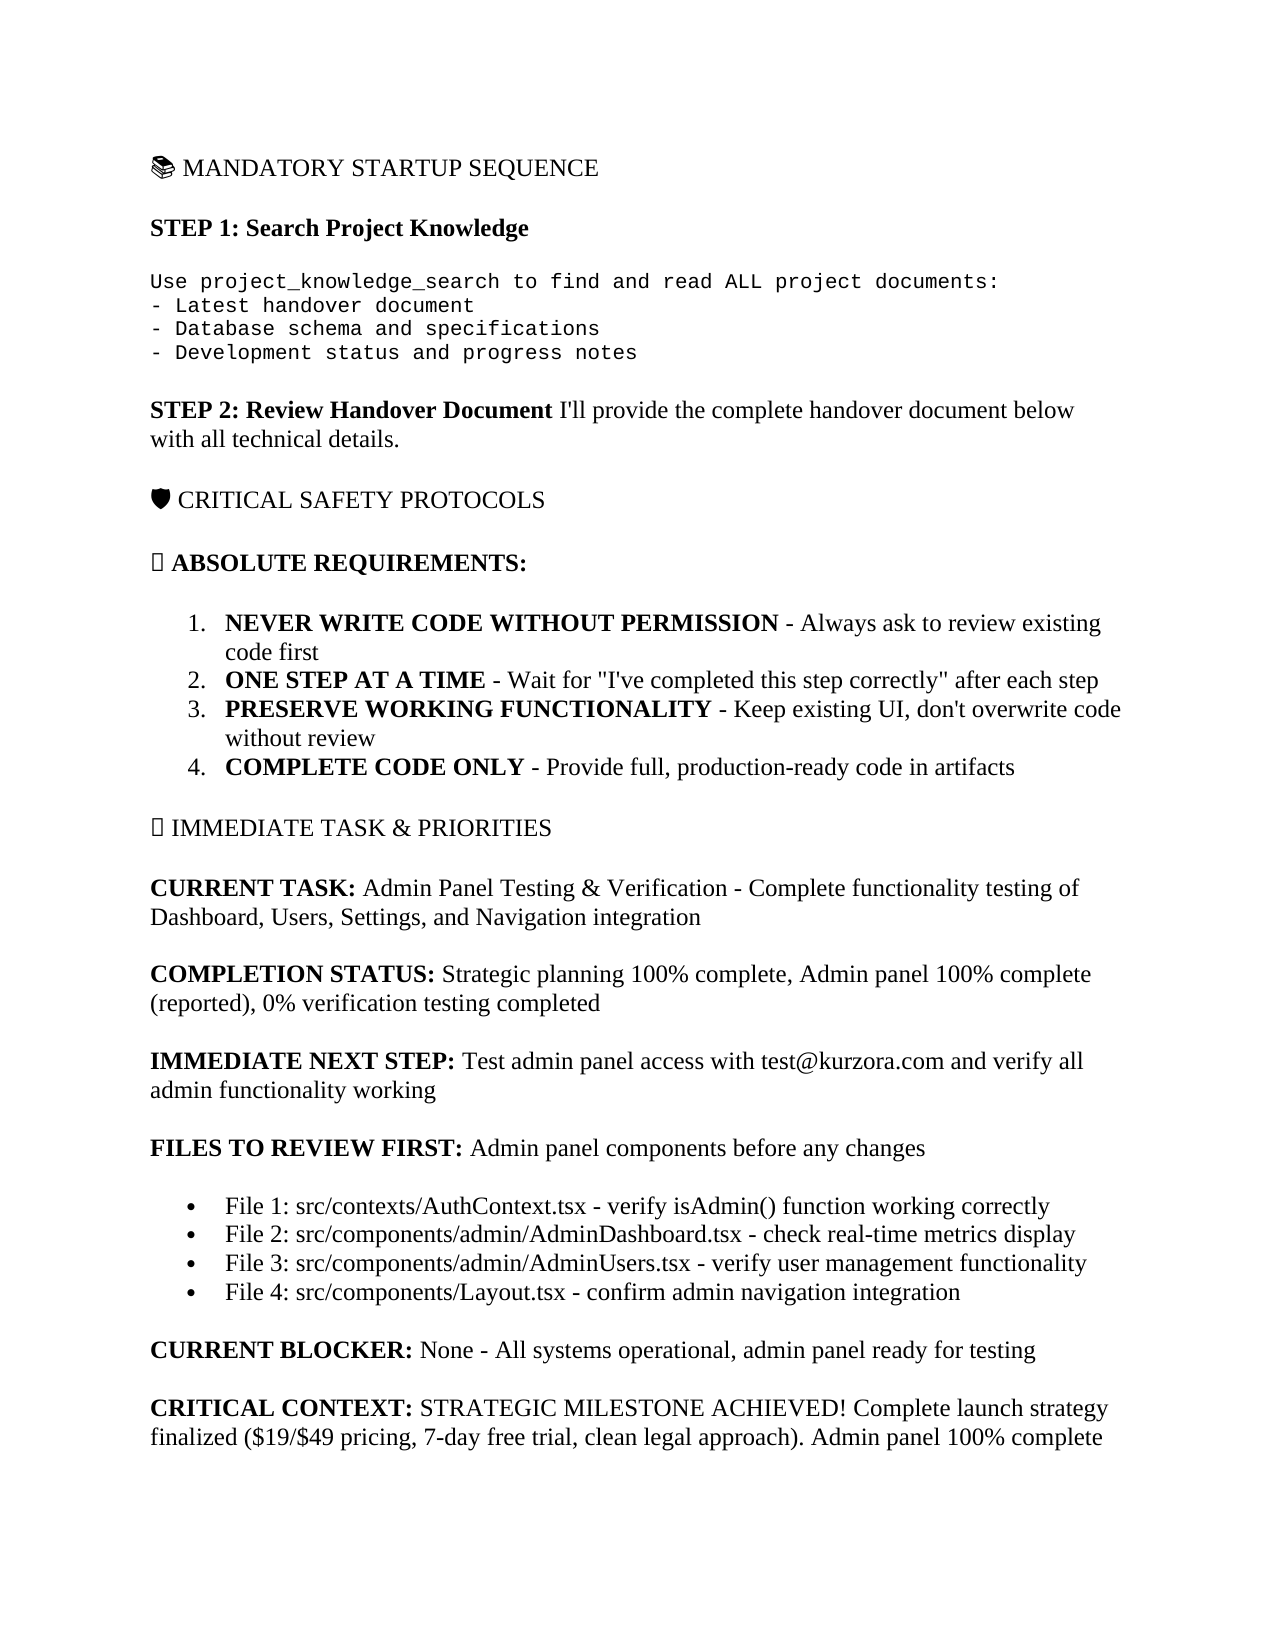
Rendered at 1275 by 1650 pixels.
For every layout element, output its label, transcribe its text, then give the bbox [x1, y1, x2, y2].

text STEP 2: Review Handover Document I'll provide the complete handover document below with all technical details. [150, 395, 1125, 452]
text 🚨 ABSOLUTE REQUIREMENTS: [150, 545, 1125, 579]
text STEP 1: Search Project Knowledge [150, 213, 1125, 242]
list NEVER WRITE CODE WITHOUT PERMISSION - Always ask to review existing code first [187, 608, 1125, 666]
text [150, 1393, 1125, 1450]
list File 1: src/contexts/AuthContext.tsx - verify isAdmin() function working correctly [187, 1191, 1125, 1219]
text FILES TO REVIEW FIRST: Admin panel components before any changes [150, 1133, 1125, 1162]
list File 4: src/components/Layout.tsx - confirm admin navigation integration [187, 1277, 1125, 1306]
text CURRENT BLOCKER: None - All systems operational, admin panel ready for testing [150, 1335, 1125, 1364]
text - Database schema and specifications [150, 318, 1125, 342]
text - Development status and progress notes [150, 342, 1125, 366]
list PRESERVE WORKING FUNCTIONALITY - Keep existing UI, don't overwrite code without review [187, 694, 1125, 752]
text 🎯 IMMEDIATE TASK & PRIORITIES [150, 810, 1125, 844]
list File 3: src/components/admin/AdminUsers.tsx - verify user management functionality [187, 1248, 1125, 1277]
list File 2: src/components/admin/AdminDashboard.tsx - check real-time metrics display [187, 1219, 1125, 1248]
list COMPLETE CODE ONLY - Provide full, production-ready code in artifacts [187, 752, 1125, 781]
text COMPLETION STATUS: Strategic planning 100% complete, Admin panel 100% complete (reported), 0% verification testing completed [150, 959, 1125, 1017]
text IMMEDIATE NEXT STEP: Test admin panel access with test@kurzora.com and verify all admin functionality working [150, 1046, 1125, 1104]
text 📚 MANDATORY STARTUP SEQUENCE [150, 150, 1125, 184]
list ONE STEP AT A TIME - Wait for "I've completed this step correctly" after each step [187, 666, 1125, 694]
text - Latest handover document [150, 295, 1125, 318]
text 🛡️ CRITICAL SAFETY PROTOCOLS [150, 482, 1125, 516]
text CURRENT TASK: Admin Panel Testing & Verification - Complete functionality testing of Dashboard, Users, Settings, and Navigation integration [150, 873, 1125, 930]
text Use project_knowledge_search to find and read ALL project documents: [150, 271, 1125, 295]
